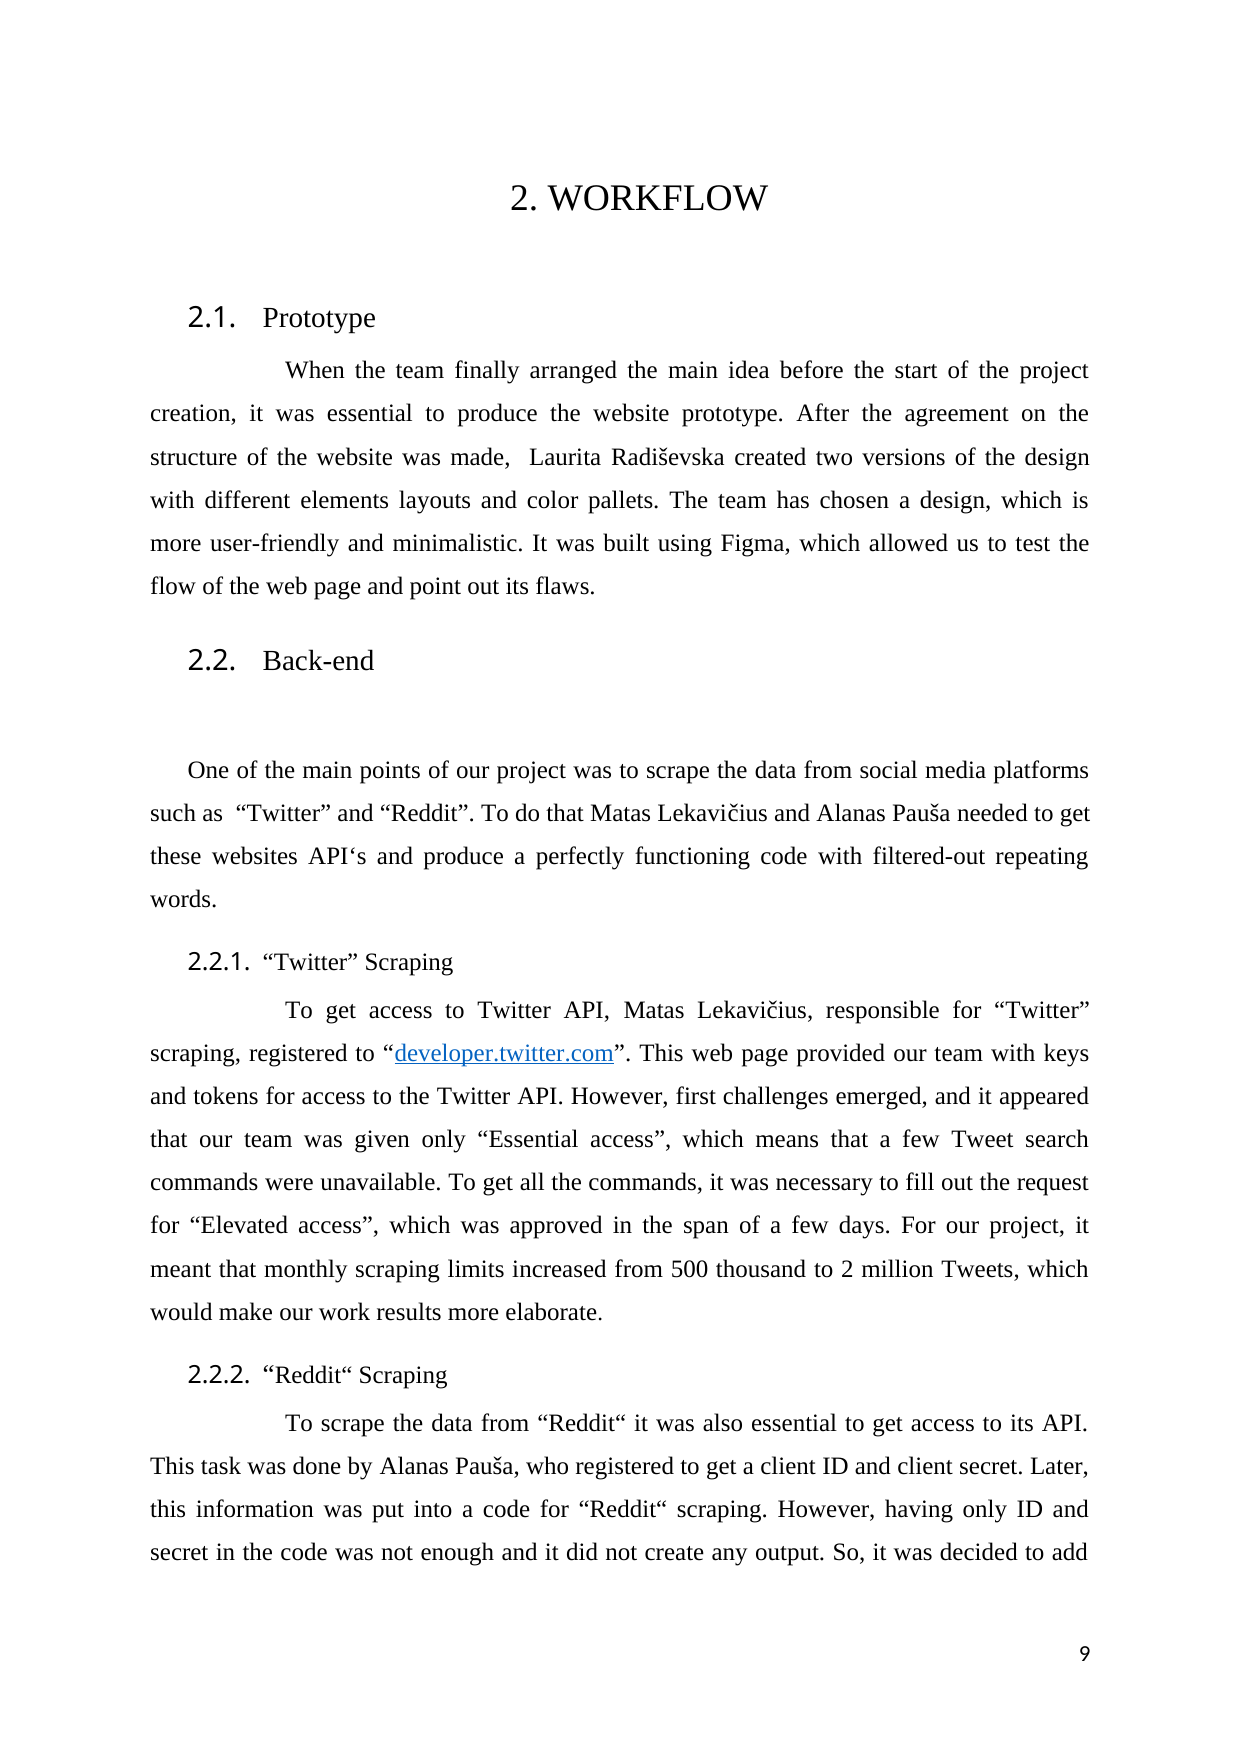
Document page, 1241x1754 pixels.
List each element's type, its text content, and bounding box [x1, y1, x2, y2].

text To get access to Twitter API, Matas Lekavičius, responsible for “Twitter” scraping, registered to “developer.twitter.com”. This web page provided our team with keys and tokens for access to the Twitter API. However, first challenges emerged, and it appeared that our team was given only “Essential access”, which means that a few Tweet search commands were unavailable. To get all the commands, it was necessary to fill out the request for “Elevated access”, which was approved in the span of a few days. For our project, it meant that monthly scraping limits increased from 500 thousand to 2 million Tweets, which would make our work results more elaborate. [150, 995, 1090, 1326]
text When the team finally arranged the main idea before the start of the project creation, it was essential to produce the website prototype. After the agreement on the structure of the website was made, Laurita Radiševska created two versions of the design with different elements layouts and color pallets. The team has chosen a design, which is more user-friendly and minimalistic. It was built using Figma, which allowed us to test the flow of the web page and point out its flaws. [150, 355, 1090, 600]
subtitle Back-end [187, 639, 1090, 679]
subtitle “Twitter” Scraping [187, 944, 1090, 978]
subtitle WORKFLOW [187, 175, 1090, 218]
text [150, 1408, 1090, 1566]
subtitle Prototype [187, 296, 1090, 336]
subtitle “Reddit“ Scraping [187, 1357, 1090, 1391]
text One of the main points of our project was to scrape the data from social media platforms such as “Twitter” and “Reddit”. To do that Matas Lekavičius and Alanas Pauša needed to get these websites API‘s and produce a perfectly functioning code with filtered-out repeating words. [150, 755, 1090, 913]
